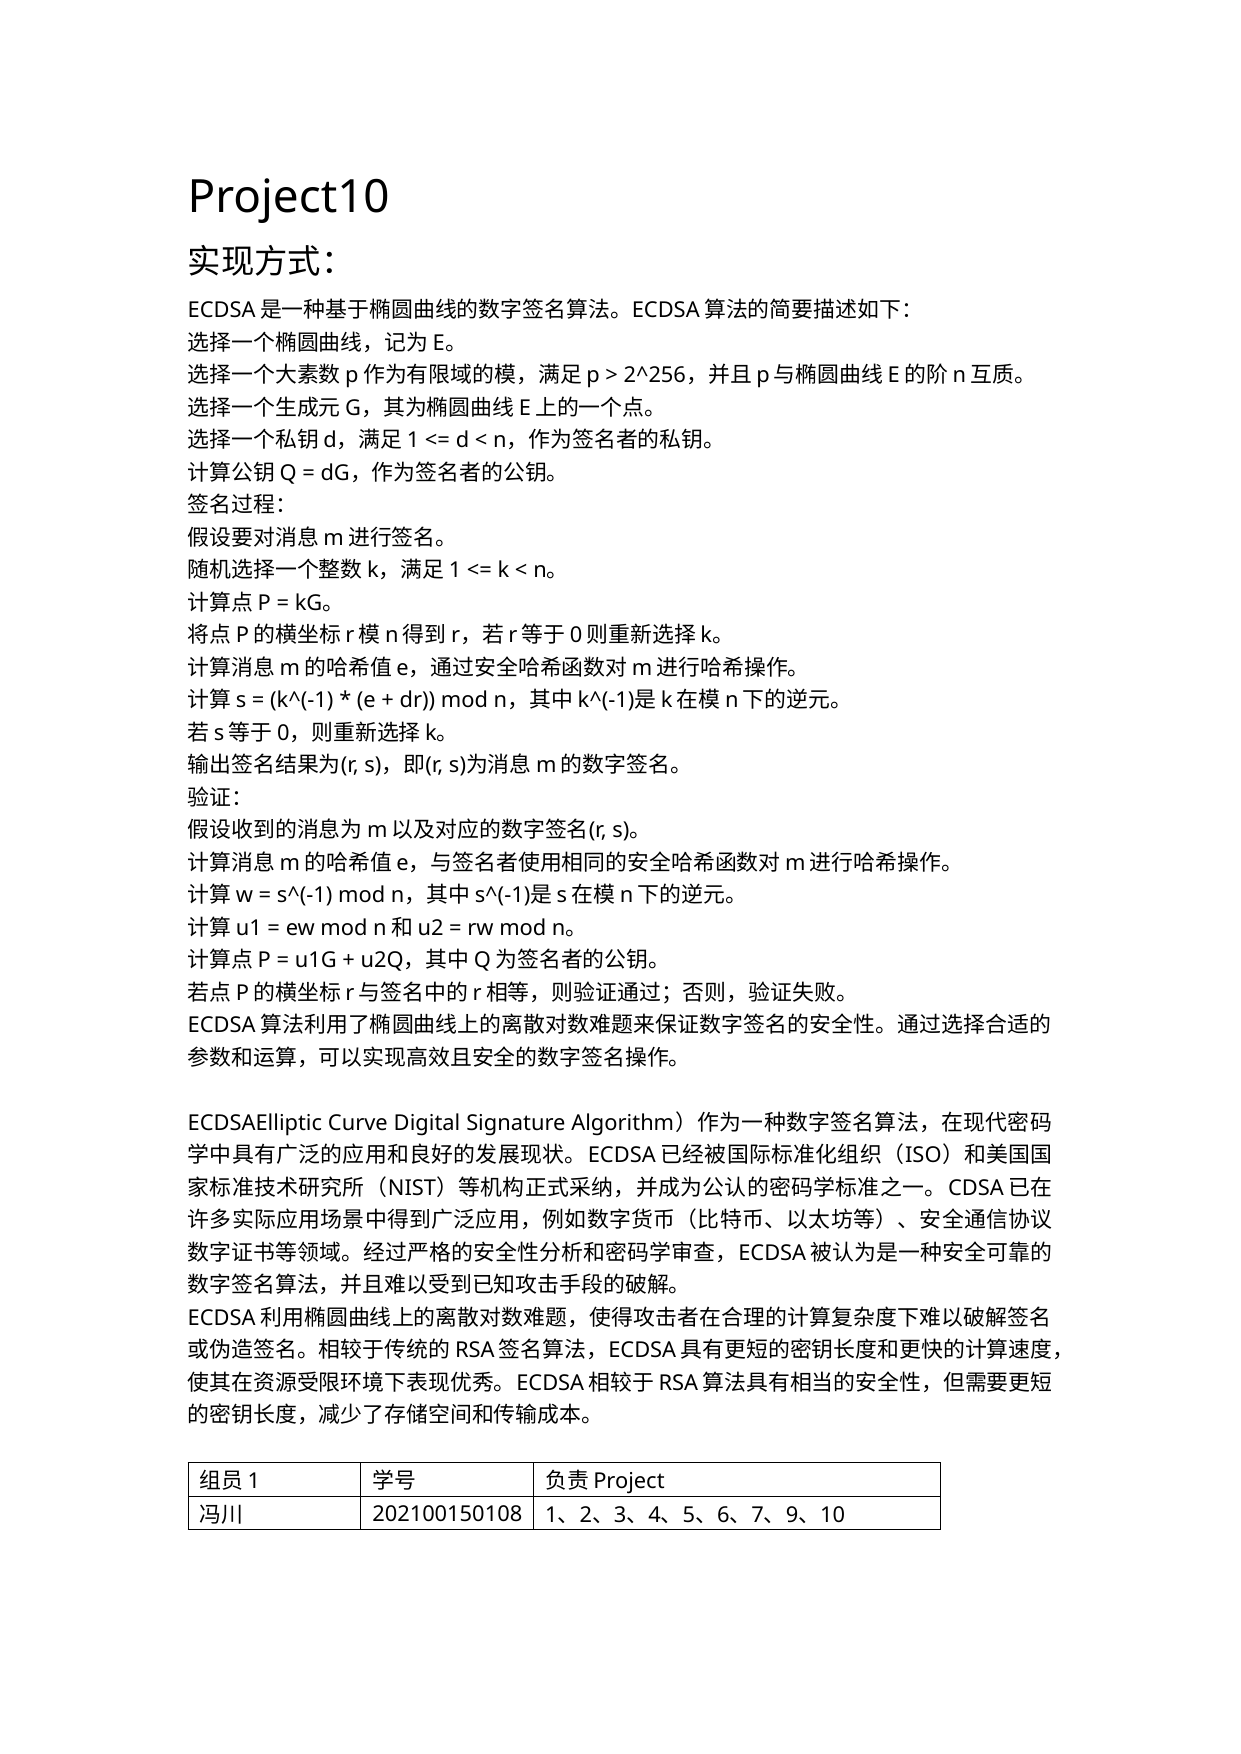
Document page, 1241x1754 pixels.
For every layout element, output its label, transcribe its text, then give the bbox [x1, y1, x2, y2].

text ECDSA是一种基于椭圆曲线的数字签名算法。ECDSA算法的简要描述如下： [187, 292, 1053, 324]
text 计算公钥Q = dG，作为签名者的公钥。 [187, 454, 1053, 487]
text 输出签名结果为(r, s)，即(r, s)为消息m的数字签名。 [187, 747, 1053, 779]
table_header 组员1 [189, 1463, 360, 1496]
table_header 学号 [361, 1463, 533, 1496]
text 若点P的横坐标r与签名中的r相等，则验证通过；否则，验证失败。 [187, 974, 1053, 1007]
text 选择一个椭圆曲线，记为E。 [187, 324, 1053, 357]
text 计算消息m的哈希值e，通过安全哈希函数对m进行哈希操作。 [187, 649, 1053, 682]
text 计算消息m的哈希值e，与签名者使用相同的安全哈希函数对m进行哈希操作。 [187, 844, 1053, 877]
text 选择一个私钥d，满足1 <= d < n，作为签名者的私钥。 [187, 422, 1053, 454]
text 验证： [187, 779, 1053, 812]
text 随机选择一个整数k，满足1 <= k < n。 [187, 552, 1053, 584]
text 将点P的横坐标r模n得到r，若r等于0则重新选择k。 [187, 617, 1053, 649]
text 假设收到的消息为m以及对应的数字签名(r, s)。 [187, 812, 1053, 844]
table_header 负责Project [534, 1463, 940, 1496]
text 选择一个大素数p作为有限域的模，满足p > 2^256，并且p与椭圆曲线E的阶n互质。 [187, 357, 1053, 389]
text 签名过程： [187, 487, 1053, 519]
text 选择一个生成元G，其为椭圆曲线E上的一个点。 [187, 389, 1053, 422]
text 计算点P = kG。 [187, 584, 1053, 617]
text 实现方式： [187, 227, 1053, 292]
table_cell 冯川 [189, 1497, 360, 1529]
text 若s等于0，则重新选择k。 [187, 714, 1053, 747]
text 计算s = (k^(-1) * (e + dr)) mod n，其中k^(-1)是k在模n下的逆元。 [187, 682, 1053, 714]
text 计算u1 = ew mod n和u2 = rw mod n。 [187, 909, 1053, 942]
table_cell 1、2、3、4、5、6、7、9、10 [534, 1497, 940, 1529]
text 计算w = s^(-1) mod n，其中s^(-1)是s在模n下的逆元。 [187, 877, 1053, 909]
text 假设要对消息m进行签名。 [187, 519, 1053, 552]
text 计算点P = u1G + u2Q，其中Q为签名者的公钥。 [187, 942, 1053, 974]
text ECDSA算法利用了椭圆曲线上的离散对数难题来保证数字签名的安全性。通过选择合适的参数和运算，可以实现高效且安全的数字签名操作。 [187, 1007, 1053, 1072]
text ECDSAElliptic Curve Digital Signature Algorithm）作为一种数字签名算法，在现代密码学中具有广泛的应用和良好的发展现状。ECDSA已经被国际标准化组织（ISO）和美国国家标准技术研究所（NIST）等机构正式采纳，并成为公认的密码学标准之一。CDSA已在许多实际应用场景中得到广泛应用，例如数字货币（比特币、以太坊等）、安全通信协议、数字证书等领域。经过严格的安全性分析和密码学审查，ECDSA被认为是一种安全可靠的数字签名算法，并且难以受到已知攻击手段的破解。 [187, 1104, 1053, 1299]
table_cell 202100150108 [361, 1497, 533, 1529]
text ECDSA利用椭圆曲线上的离散对数难题，使得攻击者在合理的计算复杂度下难以破解签名或伪造签名。相较于传统的RSA签名算法，ECDSA具有更短的密钥长度和更快的计算速度，使其在资源受限环境下表现优秀。ECDSA相较于RSA算法具有相当的安全性，但需要更短的密钥长度，减少了存储空间和传输成本。 [187, 1299, 1053, 1429]
text Project10 [187, 162, 1053, 227]
